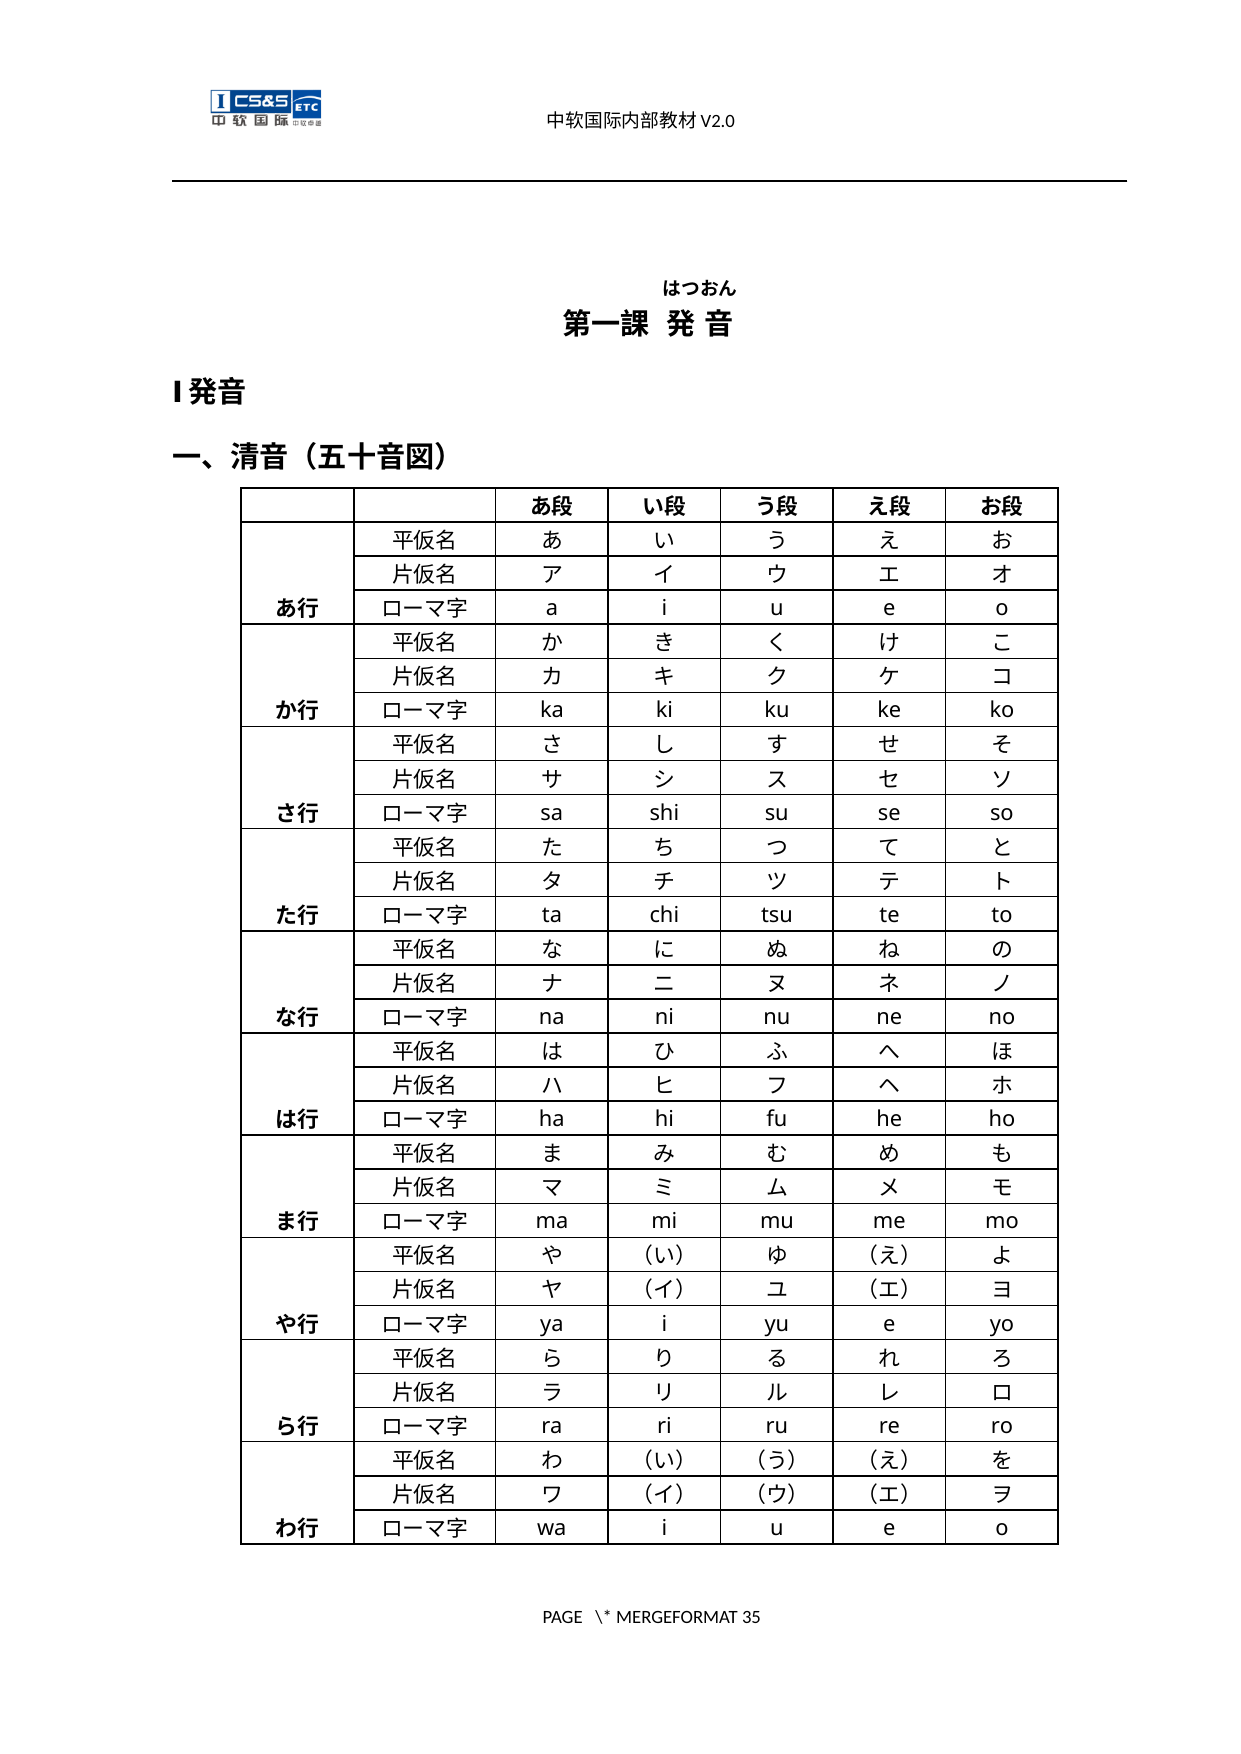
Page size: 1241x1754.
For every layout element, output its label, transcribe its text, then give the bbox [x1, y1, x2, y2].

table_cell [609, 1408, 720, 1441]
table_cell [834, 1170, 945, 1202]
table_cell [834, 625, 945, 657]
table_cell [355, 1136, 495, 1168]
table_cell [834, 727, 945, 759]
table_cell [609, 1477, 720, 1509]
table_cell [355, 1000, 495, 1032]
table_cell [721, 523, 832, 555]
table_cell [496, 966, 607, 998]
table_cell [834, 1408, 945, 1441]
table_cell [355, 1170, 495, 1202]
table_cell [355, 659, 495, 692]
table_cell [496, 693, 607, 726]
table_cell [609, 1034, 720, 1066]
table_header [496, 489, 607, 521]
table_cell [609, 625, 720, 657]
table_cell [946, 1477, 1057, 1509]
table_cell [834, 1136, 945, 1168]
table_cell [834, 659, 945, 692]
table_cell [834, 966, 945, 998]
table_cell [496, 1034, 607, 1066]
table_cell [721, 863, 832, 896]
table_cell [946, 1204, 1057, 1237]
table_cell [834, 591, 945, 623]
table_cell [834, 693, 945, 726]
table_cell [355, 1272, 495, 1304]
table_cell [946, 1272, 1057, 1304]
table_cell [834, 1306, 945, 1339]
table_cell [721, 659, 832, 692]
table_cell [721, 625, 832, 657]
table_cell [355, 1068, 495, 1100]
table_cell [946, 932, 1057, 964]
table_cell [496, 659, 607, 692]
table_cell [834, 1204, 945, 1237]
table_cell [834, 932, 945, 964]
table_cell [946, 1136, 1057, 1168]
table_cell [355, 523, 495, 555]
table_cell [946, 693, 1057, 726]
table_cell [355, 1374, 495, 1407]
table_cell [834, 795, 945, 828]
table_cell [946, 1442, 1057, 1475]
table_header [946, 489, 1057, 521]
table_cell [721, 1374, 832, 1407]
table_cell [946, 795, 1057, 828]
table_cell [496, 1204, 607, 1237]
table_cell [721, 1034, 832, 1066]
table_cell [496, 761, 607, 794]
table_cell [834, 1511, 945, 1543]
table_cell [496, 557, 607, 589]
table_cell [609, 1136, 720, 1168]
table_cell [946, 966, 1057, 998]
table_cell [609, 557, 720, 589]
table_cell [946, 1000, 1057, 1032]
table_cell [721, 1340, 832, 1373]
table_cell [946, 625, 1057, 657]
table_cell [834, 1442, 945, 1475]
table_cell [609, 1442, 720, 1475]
picture [209, 88, 322, 127]
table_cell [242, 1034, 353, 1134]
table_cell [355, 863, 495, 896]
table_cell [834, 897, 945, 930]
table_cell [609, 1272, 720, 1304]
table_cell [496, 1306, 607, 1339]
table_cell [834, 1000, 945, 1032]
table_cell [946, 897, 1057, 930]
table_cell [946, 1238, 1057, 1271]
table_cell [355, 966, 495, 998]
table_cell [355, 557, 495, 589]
text Ⅰ発音 [172, 357, 1127, 422]
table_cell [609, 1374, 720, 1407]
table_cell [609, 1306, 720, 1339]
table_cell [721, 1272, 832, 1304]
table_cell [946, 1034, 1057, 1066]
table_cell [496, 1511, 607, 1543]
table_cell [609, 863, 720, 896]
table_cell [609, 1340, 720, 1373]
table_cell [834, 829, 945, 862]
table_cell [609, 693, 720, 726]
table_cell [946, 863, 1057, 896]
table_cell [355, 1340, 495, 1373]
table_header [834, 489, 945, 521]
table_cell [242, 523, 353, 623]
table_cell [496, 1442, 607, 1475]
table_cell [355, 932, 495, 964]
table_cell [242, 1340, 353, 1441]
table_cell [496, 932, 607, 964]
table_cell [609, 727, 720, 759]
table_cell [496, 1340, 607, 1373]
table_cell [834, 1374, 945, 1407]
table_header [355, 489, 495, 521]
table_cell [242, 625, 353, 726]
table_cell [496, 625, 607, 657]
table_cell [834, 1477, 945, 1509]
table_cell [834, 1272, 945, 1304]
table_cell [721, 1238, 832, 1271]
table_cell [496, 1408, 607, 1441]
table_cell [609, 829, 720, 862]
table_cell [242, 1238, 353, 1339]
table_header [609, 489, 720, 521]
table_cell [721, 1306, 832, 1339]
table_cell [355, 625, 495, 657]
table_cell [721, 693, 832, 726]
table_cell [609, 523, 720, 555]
text 第一課 [172, 259, 1127, 357]
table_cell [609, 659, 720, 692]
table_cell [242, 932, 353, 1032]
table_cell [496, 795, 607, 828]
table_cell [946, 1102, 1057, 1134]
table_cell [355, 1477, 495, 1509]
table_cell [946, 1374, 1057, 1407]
text 一、清音（五十音図） [172, 422, 1127, 487]
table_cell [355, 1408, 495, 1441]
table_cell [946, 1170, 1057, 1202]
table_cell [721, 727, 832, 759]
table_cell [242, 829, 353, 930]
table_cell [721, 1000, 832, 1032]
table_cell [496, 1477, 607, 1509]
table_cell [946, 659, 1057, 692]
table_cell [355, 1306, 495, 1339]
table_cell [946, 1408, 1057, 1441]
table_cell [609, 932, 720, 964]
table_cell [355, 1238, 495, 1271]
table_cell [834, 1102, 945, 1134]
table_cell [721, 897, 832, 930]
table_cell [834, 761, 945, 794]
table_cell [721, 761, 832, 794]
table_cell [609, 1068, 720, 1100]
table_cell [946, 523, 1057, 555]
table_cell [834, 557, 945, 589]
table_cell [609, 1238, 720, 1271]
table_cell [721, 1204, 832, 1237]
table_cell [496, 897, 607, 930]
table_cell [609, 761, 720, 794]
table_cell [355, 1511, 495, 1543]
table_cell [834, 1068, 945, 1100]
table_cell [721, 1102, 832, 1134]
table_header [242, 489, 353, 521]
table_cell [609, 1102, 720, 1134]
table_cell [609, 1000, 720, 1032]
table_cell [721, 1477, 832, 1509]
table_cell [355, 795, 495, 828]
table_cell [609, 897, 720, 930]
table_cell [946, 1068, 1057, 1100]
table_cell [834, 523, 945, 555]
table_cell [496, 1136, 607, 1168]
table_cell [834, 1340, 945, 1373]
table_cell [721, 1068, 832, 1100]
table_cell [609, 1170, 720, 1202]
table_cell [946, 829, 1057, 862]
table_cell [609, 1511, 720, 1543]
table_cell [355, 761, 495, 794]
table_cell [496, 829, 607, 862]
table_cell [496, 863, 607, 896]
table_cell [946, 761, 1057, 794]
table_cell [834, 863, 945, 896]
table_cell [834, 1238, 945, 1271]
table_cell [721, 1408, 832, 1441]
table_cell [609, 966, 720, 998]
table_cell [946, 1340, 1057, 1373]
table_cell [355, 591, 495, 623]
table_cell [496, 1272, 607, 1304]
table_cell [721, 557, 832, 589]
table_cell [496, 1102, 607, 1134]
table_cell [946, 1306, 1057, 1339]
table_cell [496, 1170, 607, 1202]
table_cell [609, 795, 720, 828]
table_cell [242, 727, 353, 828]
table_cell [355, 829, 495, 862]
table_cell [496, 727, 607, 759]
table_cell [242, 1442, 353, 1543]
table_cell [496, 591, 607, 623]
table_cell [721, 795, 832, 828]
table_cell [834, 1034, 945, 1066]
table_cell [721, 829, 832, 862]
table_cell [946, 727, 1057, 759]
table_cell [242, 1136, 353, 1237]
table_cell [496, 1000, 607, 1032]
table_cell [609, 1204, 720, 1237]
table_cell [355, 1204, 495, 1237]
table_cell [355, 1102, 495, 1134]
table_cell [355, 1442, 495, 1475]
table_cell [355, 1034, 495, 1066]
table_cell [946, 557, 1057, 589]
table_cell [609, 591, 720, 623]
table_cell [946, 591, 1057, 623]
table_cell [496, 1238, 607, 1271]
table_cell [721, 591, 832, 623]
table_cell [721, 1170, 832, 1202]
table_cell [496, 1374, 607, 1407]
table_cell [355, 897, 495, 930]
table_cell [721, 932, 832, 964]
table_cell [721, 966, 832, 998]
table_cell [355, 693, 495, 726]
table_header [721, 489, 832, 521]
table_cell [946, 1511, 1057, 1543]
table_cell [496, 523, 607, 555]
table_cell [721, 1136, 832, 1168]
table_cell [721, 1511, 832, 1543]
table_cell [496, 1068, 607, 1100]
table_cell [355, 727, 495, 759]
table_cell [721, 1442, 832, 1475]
